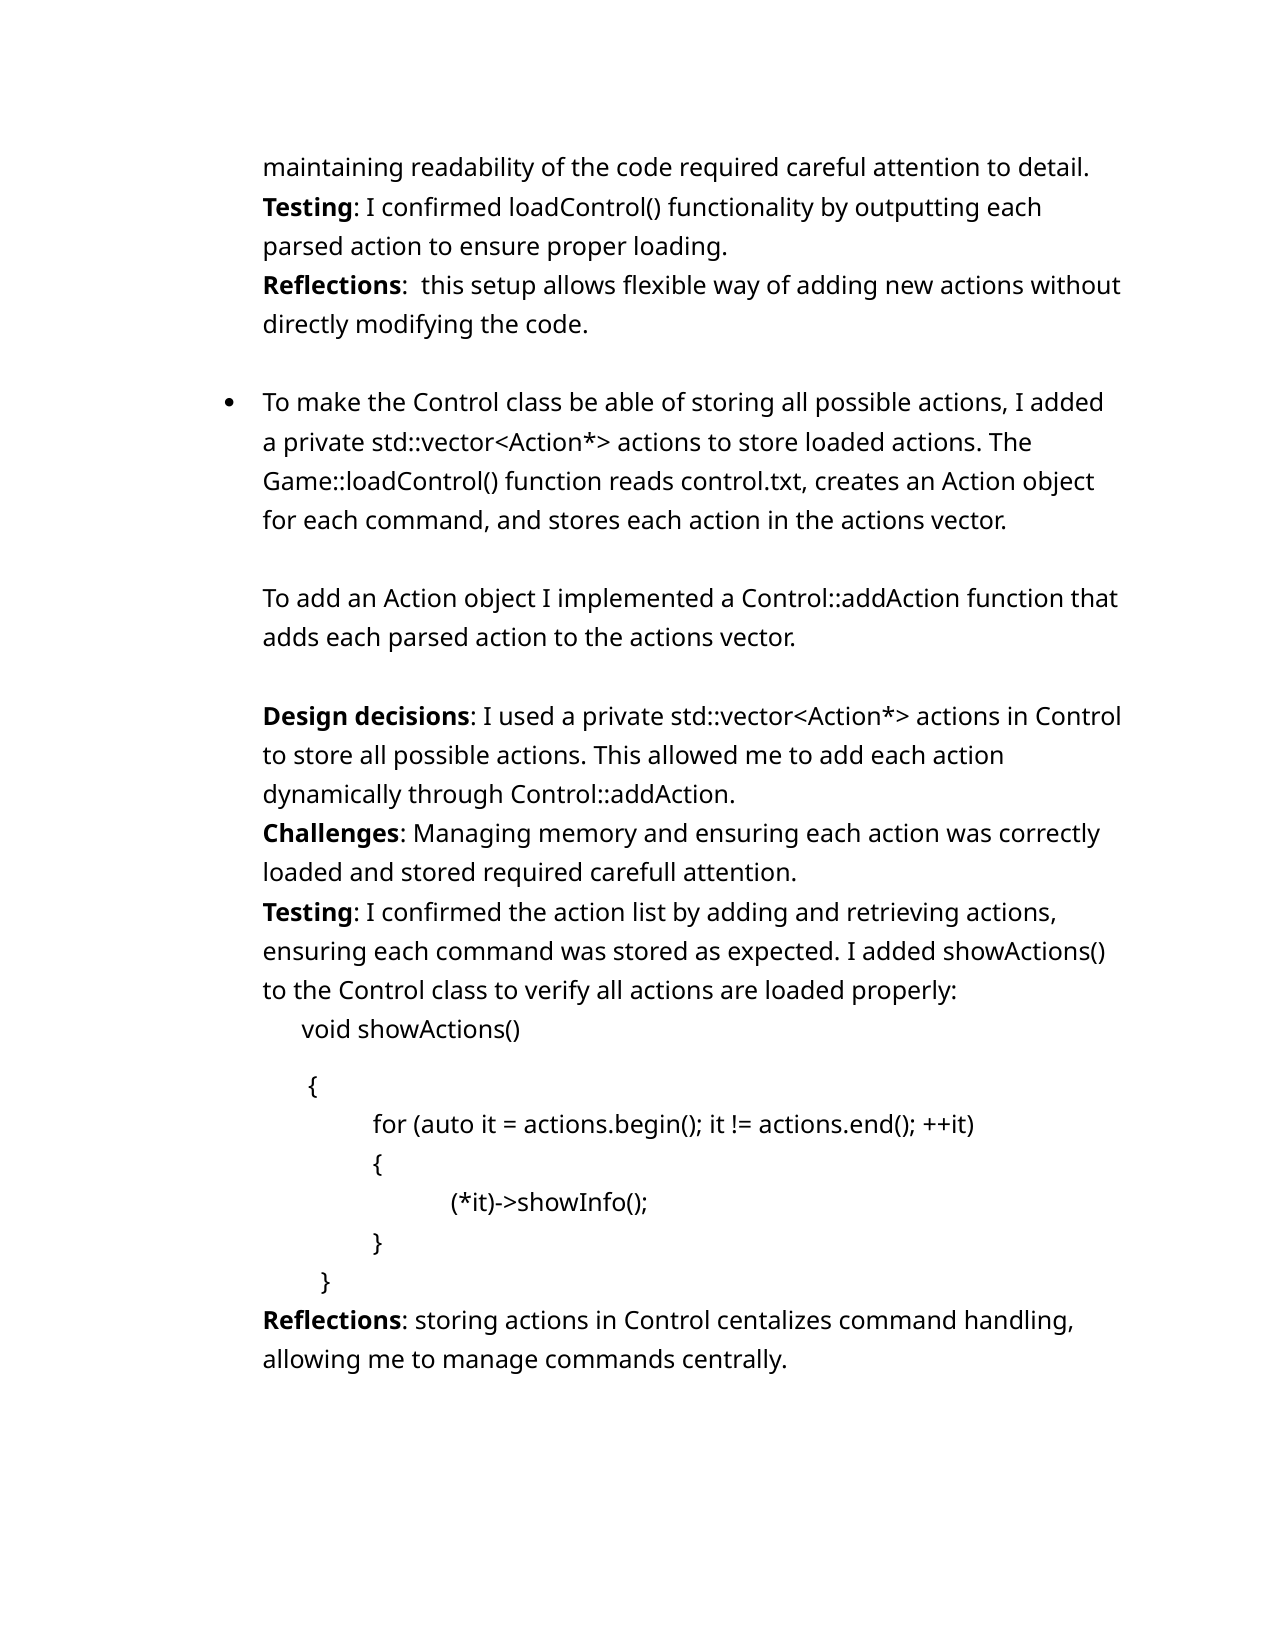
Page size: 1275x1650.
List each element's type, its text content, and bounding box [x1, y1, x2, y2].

list To make the Control class be able of storing all possible actions, I added a private std::vector<Action*> actions to store loaded actions. The Game::loadControl() function reads control.txt, creates an Action object for each command, and stores each action in the actions vector. To add an Action object I implemented a Control::addAction function that adds each parsed action to the actions vector. Design decisions: I used a private std::vector<Action*> actions in Control to store all possible actions. This allowed me to add each action dynamically through Control::addAction. Challenges: Managing memory and ensuring each action was correctly loaded and stored required carefull attention. Testing: I confirmed the action list by adding and retrieving actions, ensuring each command was stored as expected. I added showActions() to the Control class to verify all actions are loaded properly: void showActions() [225, 385, 1125, 1046]
text { for (auto it = actions.begin(); it != actions.end(); ++it) { (*it)->showInfo(); } } Reflections: storing actions in Control centalizes command handling, allowing me to manage commands centrally. [262, 1067, 1125, 1415]
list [225, 150, 1125, 380]
